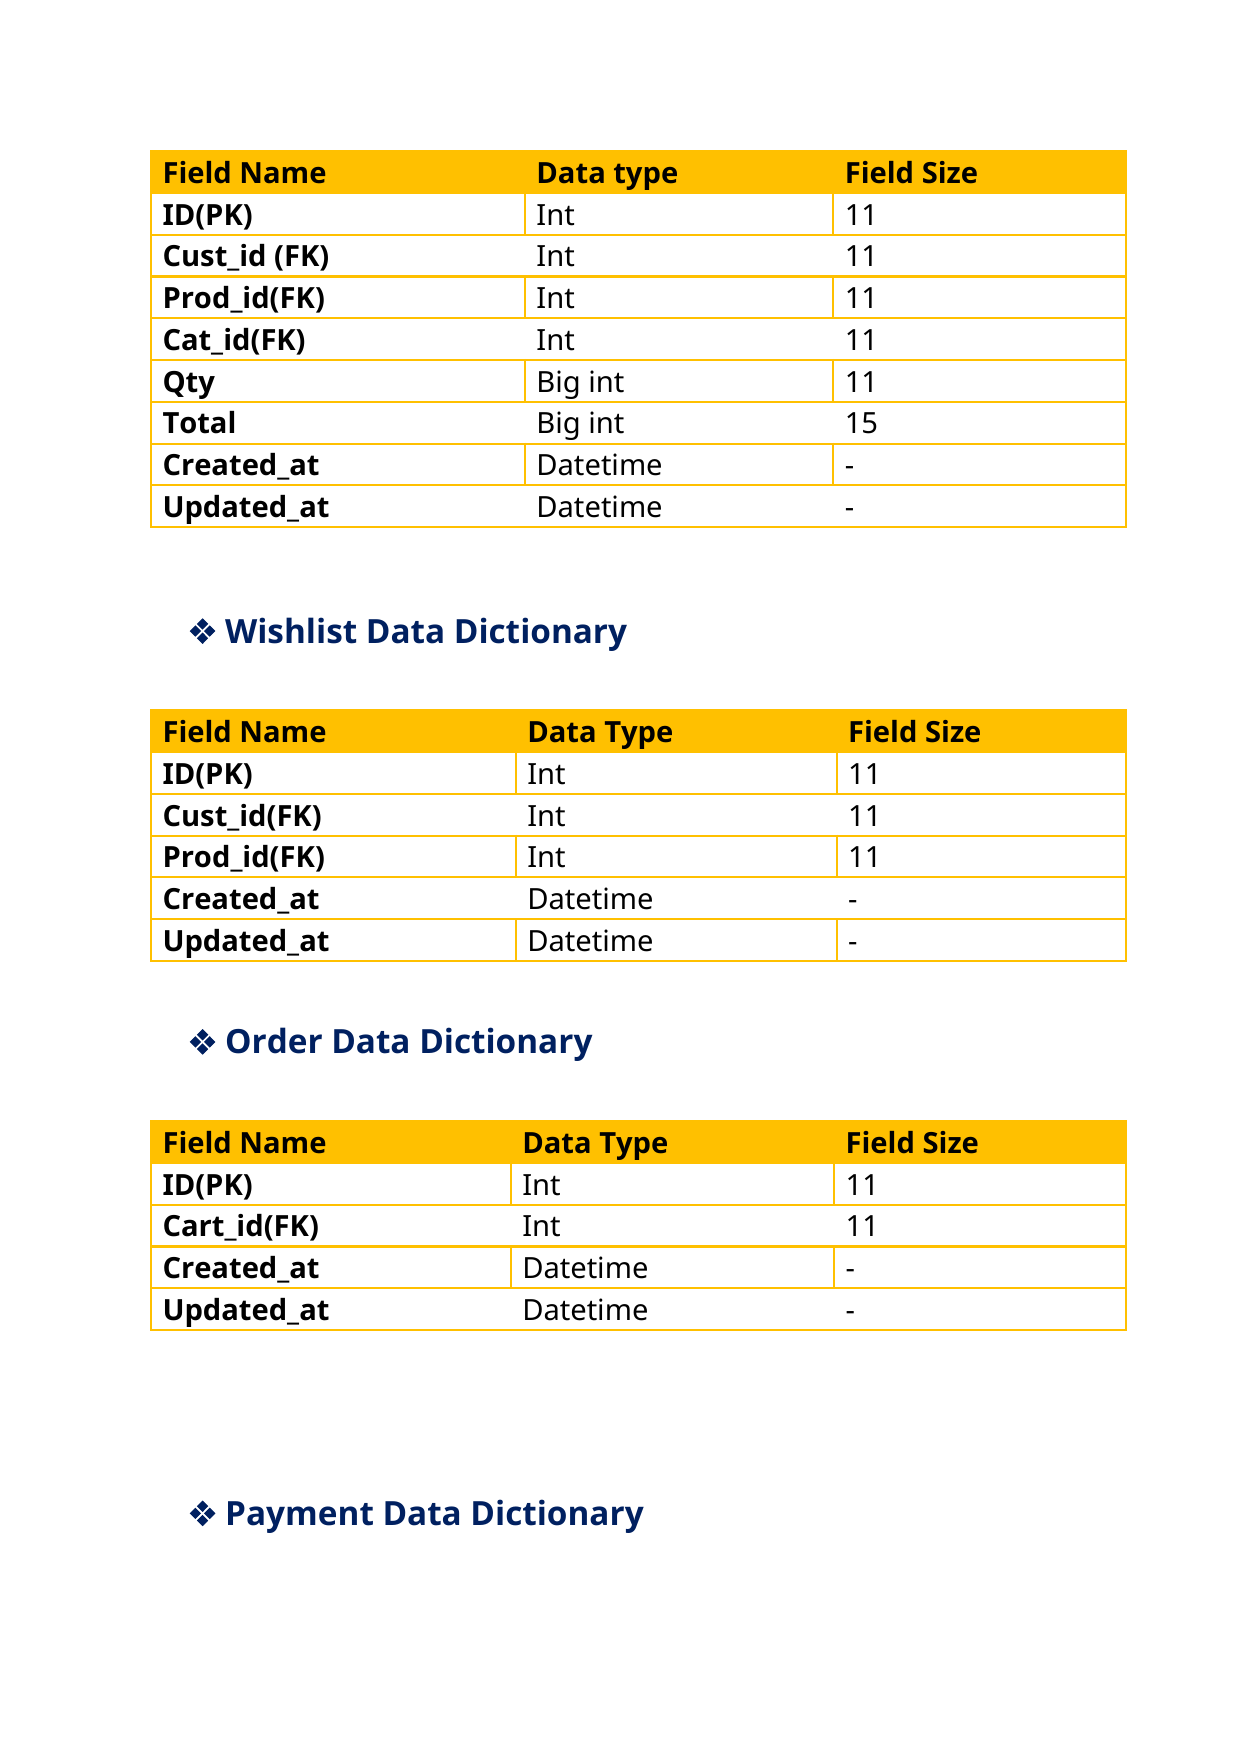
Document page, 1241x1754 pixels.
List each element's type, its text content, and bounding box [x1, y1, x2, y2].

table_cell Cat_id(FK) [152, 319, 525, 359]
table_header Data Type [516, 711, 837, 751]
table_cell - [835, 1248, 1125, 1287]
table_cell Total [152, 403, 525, 442]
table_cell 11 [838, 837, 1125, 876]
table_cell Datetime [526, 445, 832, 484]
table_cell Big int [525, 403, 833, 442]
table_cell - [838, 920, 1125, 960]
table_cell 11 [833, 319, 1125, 359]
table_cell Int [517, 753, 836, 793]
table_cell ID(PK) [152, 1164, 510, 1203]
table_cell Int [525, 236, 833, 275]
list Order Data Dictionary [187, 1018, 1090, 1064]
table_cell Updated_at [152, 920, 515, 960]
table_header Field Size [833, 152, 1125, 192]
table_cell Cust_id (FK) [152, 236, 525, 275]
table_cell Int [525, 319, 833, 359]
list Payment Data Dictionary [187, 1490, 1090, 1535]
table_cell Cart_id(FK) [152, 1206, 511, 1245]
table_cell Created_at [152, 1248, 510, 1287]
table_cell - [834, 445, 1125, 484]
table_cell - [833, 486, 1125, 526]
table_cell 11 [834, 194, 1125, 233]
table_cell Big int [526, 361, 832, 401]
table_cell 15 [833, 403, 1125, 442]
table_cell Int [526, 278, 832, 317]
table_cell 11 [834, 361, 1125, 401]
table_cell ID(PK) [152, 194, 524, 233]
table_header Field Size [834, 1122, 1125, 1162]
table_cell Int [511, 1206, 834, 1245]
table_cell Int [526, 194, 832, 233]
table_cell - [837, 878, 1125, 918]
table_cell Int [517, 837, 836, 876]
table_cell ID(PK) [152, 753, 515, 793]
table_cell 11 [834, 278, 1125, 317]
list Wishlist Data Dictionary [187, 607, 1090, 653]
table_cell Qty [152, 361, 524, 401]
table_cell Int [512, 1164, 833, 1203]
table_cell 11 [835, 1164, 1125, 1203]
table_cell Cust_id(FK) [152, 795, 516, 834]
table_cell 11 [834, 1206, 1125, 1245]
table_cell Datetime [525, 486, 833, 526]
table_cell 11 [837, 795, 1125, 834]
table_header Field Size [837, 711, 1125, 751]
table_cell Datetime [517, 920, 836, 960]
table_cell Updated_at [152, 486, 525, 526]
table_cell Datetime [512, 1248, 833, 1287]
table_cell - [834, 1289, 1125, 1329]
table_header Field Name [152, 711, 516, 751]
table_header Data Type [511, 1122, 834, 1162]
table_cell Prod_id(FK) [152, 837, 515, 876]
table_cell Prod_id(FK) [152, 278, 524, 317]
table_cell Datetime [516, 878, 837, 918]
table_cell Updated_at [152, 1289, 511, 1329]
table_cell 11 [833, 236, 1125, 275]
table_cell Int [516, 795, 837, 834]
table_header Field Name [152, 1122, 511, 1162]
table_cell Datetime [511, 1289, 834, 1329]
table_cell 11 [838, 753, 1125, 793]
table_header Field Name [152, 152, 525, 192]
table_header Data type [525, 152, 833, 192]
table_cell Created_at [152, 445, 524, 484]
table_cell Created_at [152, 878, 516, 918]
